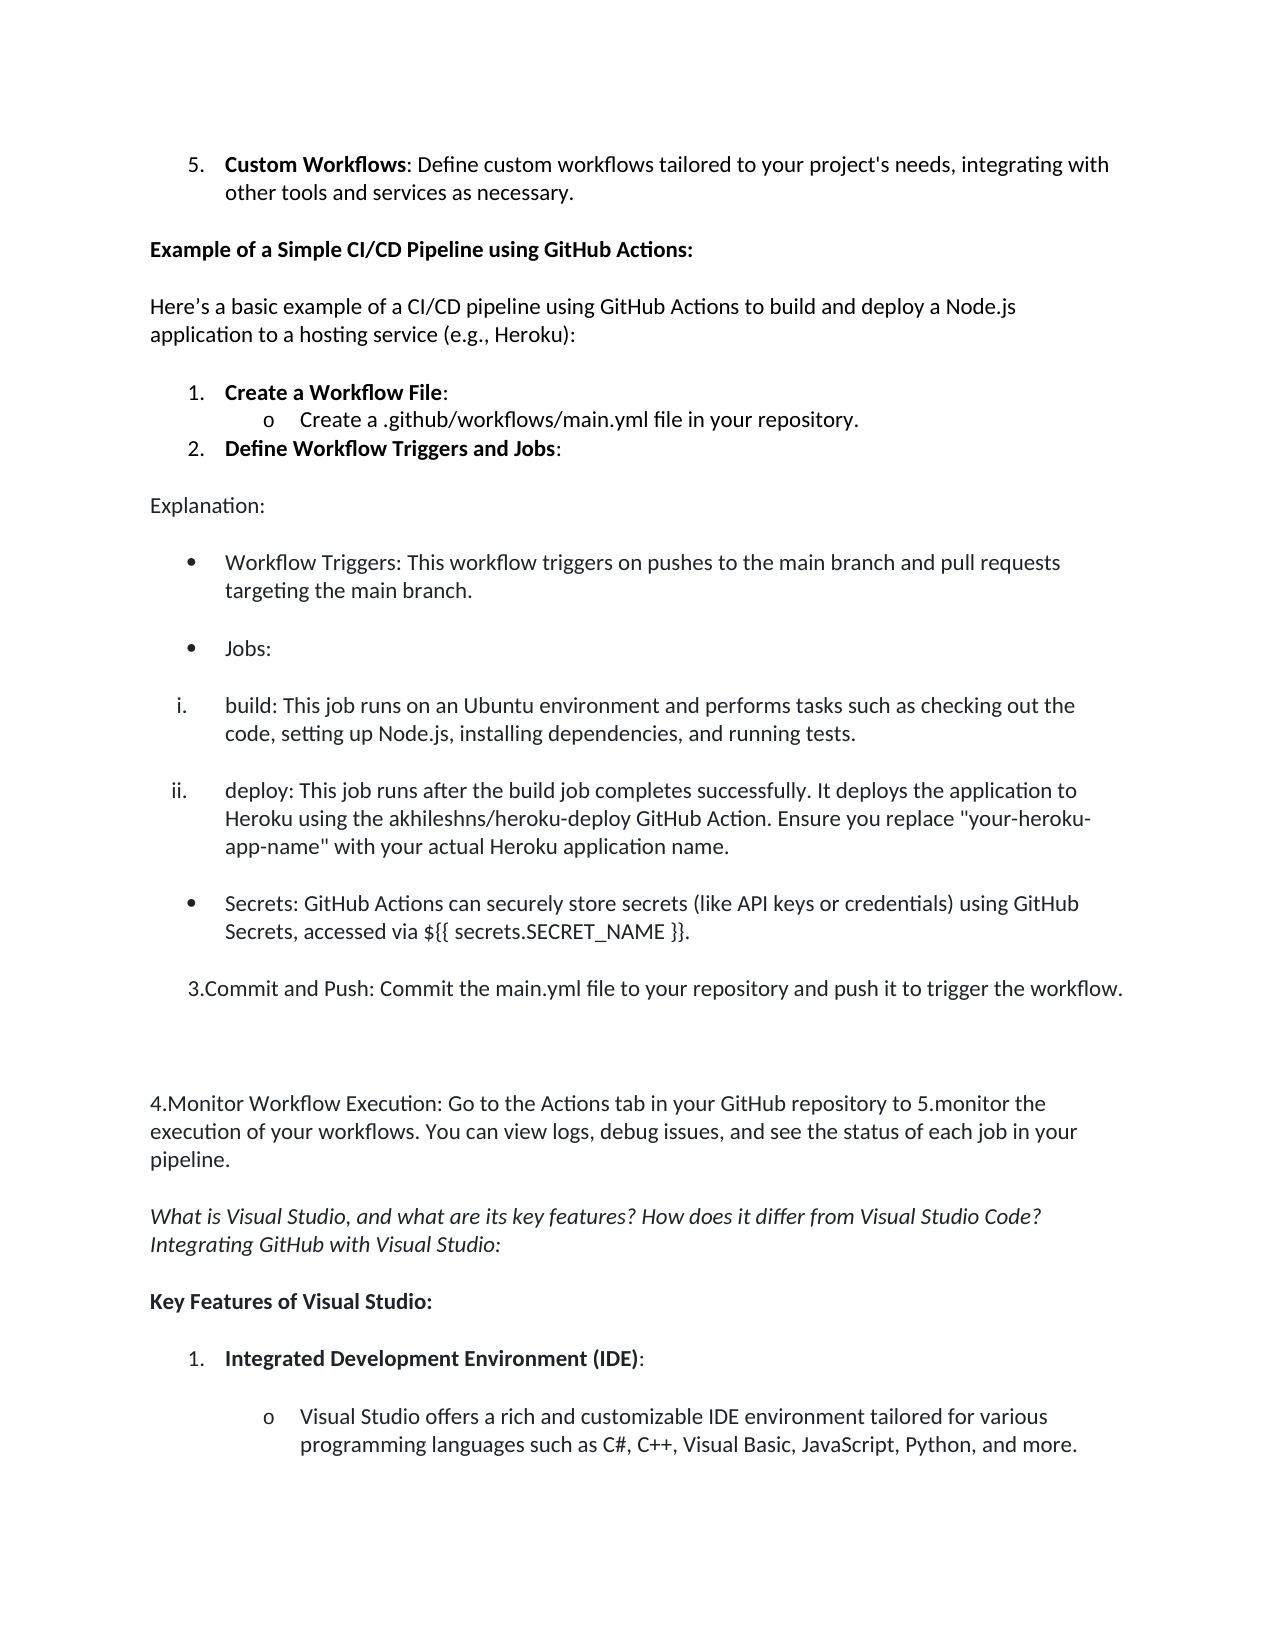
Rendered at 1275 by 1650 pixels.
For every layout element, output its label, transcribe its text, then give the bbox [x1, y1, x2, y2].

list Workflow Triggers: This workflow triggers on pushes to the main branch and pull requests targeting the main branch. [187, 548, 1125, 604]
text Key Features of Visual Studio: [150, 1287, 1125, 1315]
list Integrated Development Environment (IDE): [187, 1344, 1125, 1373]
list Create a .github/workflows/main.yml file in your repository. [262, 406, 1125, 434]
list Visual Studio offers a rich and customizable IDE environment tailored for various programming languages such as C#, C++, Visual Basic, JavaScript, Python, and more. [262, 1402, 1125, 1458]
list Custom Workflows: Define custom workflows tailored to your project's needs, integrating with other tools and services as necessary. [187, 150, 1125, 206]
list Jobs: [187, 634, 1125, 662]
text 3.Commit and Push: Commit the main.yml file to your repository and push it to trigger the workflow. [187, 974, 1125, 1003]
text What is Visual Studio, and what are its key features? How does it differ from Visual Studio Code? Integrating GitHub with Visual Studio: [150, 1202, 1125, 1258]
list Define Workflow Triggers and Jobs: [187, 434, 1125, 462]
text Explanation: [150, 491, 1125, 519]
text Here’s a basic example of a CI/CD pipeline using GitHub Actions to build and deploy a Node.js application to a hosting service (e.g., Heroku): [150, 292, 1125, 348]
list build: This job runs on an Ubuntu environment and performs tasks such as checking out the code, setting up Node.js, installing dependencies, and running tests. [187, 691, 1125, 747]
list deploy: This job runs after the build job completes successfully. It deploys the application to Heroku using the akhileshns/heroku-deploy GitHub Action. Ensure you replace "your-heroku-app-name" with your actual Heroku application name. [187, 776, 1125, 860]
list Secrets: GitHub Actions can securely store secrets (like API keys or credentials) using GitHub Secrets, accessed via ${{ secrets.SECRET_NAME }}. [187, 889, 1125, 945]
text Example of a Simple CI/CD Pipeline using GitHub Actions: [150, 235, 1125, 263]
text 4.Monitor Workflow Execution: Go to the Actions tab in your GitHub repository to 5.monitor the execution of your workflows. You can view logs, debug issues, and see the status of each job in your pipeline. [150, 1089, 1125, 1173]
list Create a Workflow File: [187, 378, 1125, 406]
